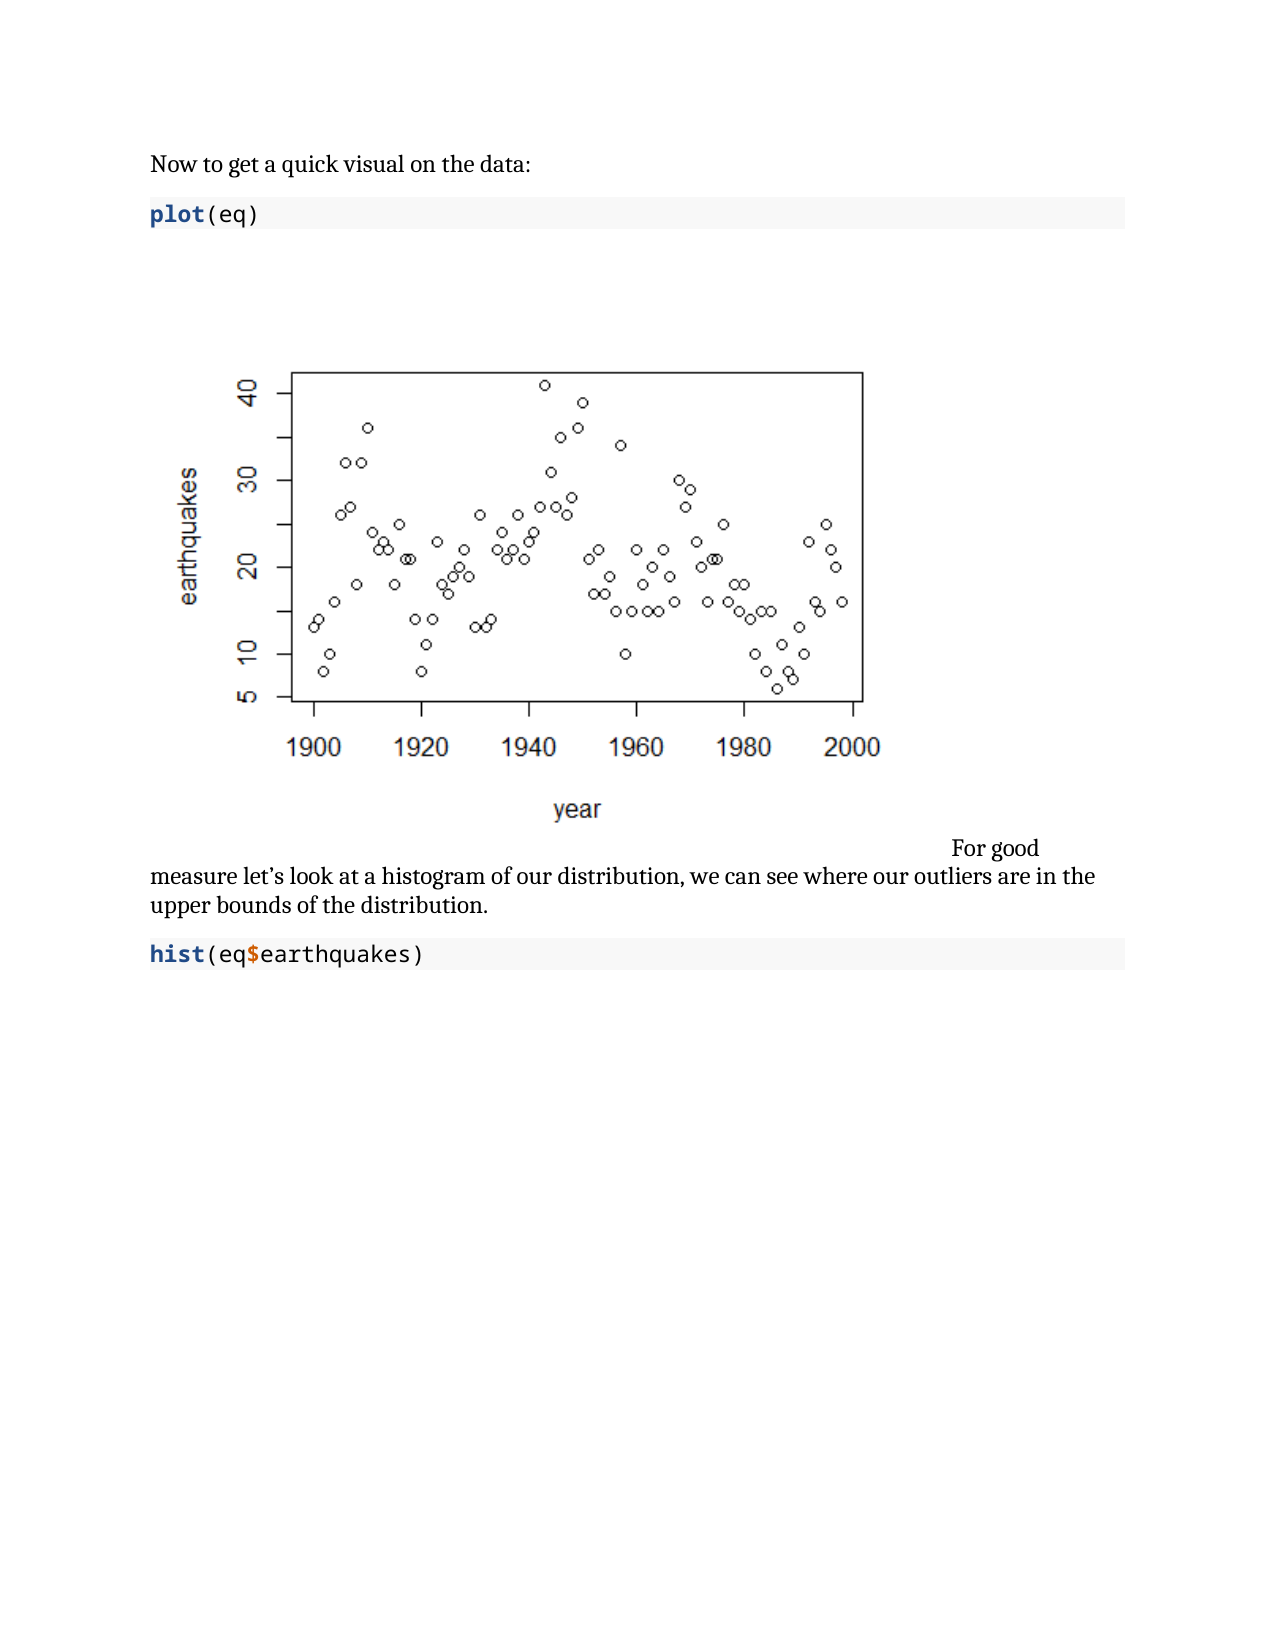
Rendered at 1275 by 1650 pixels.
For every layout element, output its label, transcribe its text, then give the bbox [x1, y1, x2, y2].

text plot(eq) [150, 197, 1125, 229]
text Now to get a quick visual on the data: [150, 150, 1125, 179]
text hist(eq$earthquakes) [150, 938, 1125, 970]
picture [168, 249, 927, 856]
